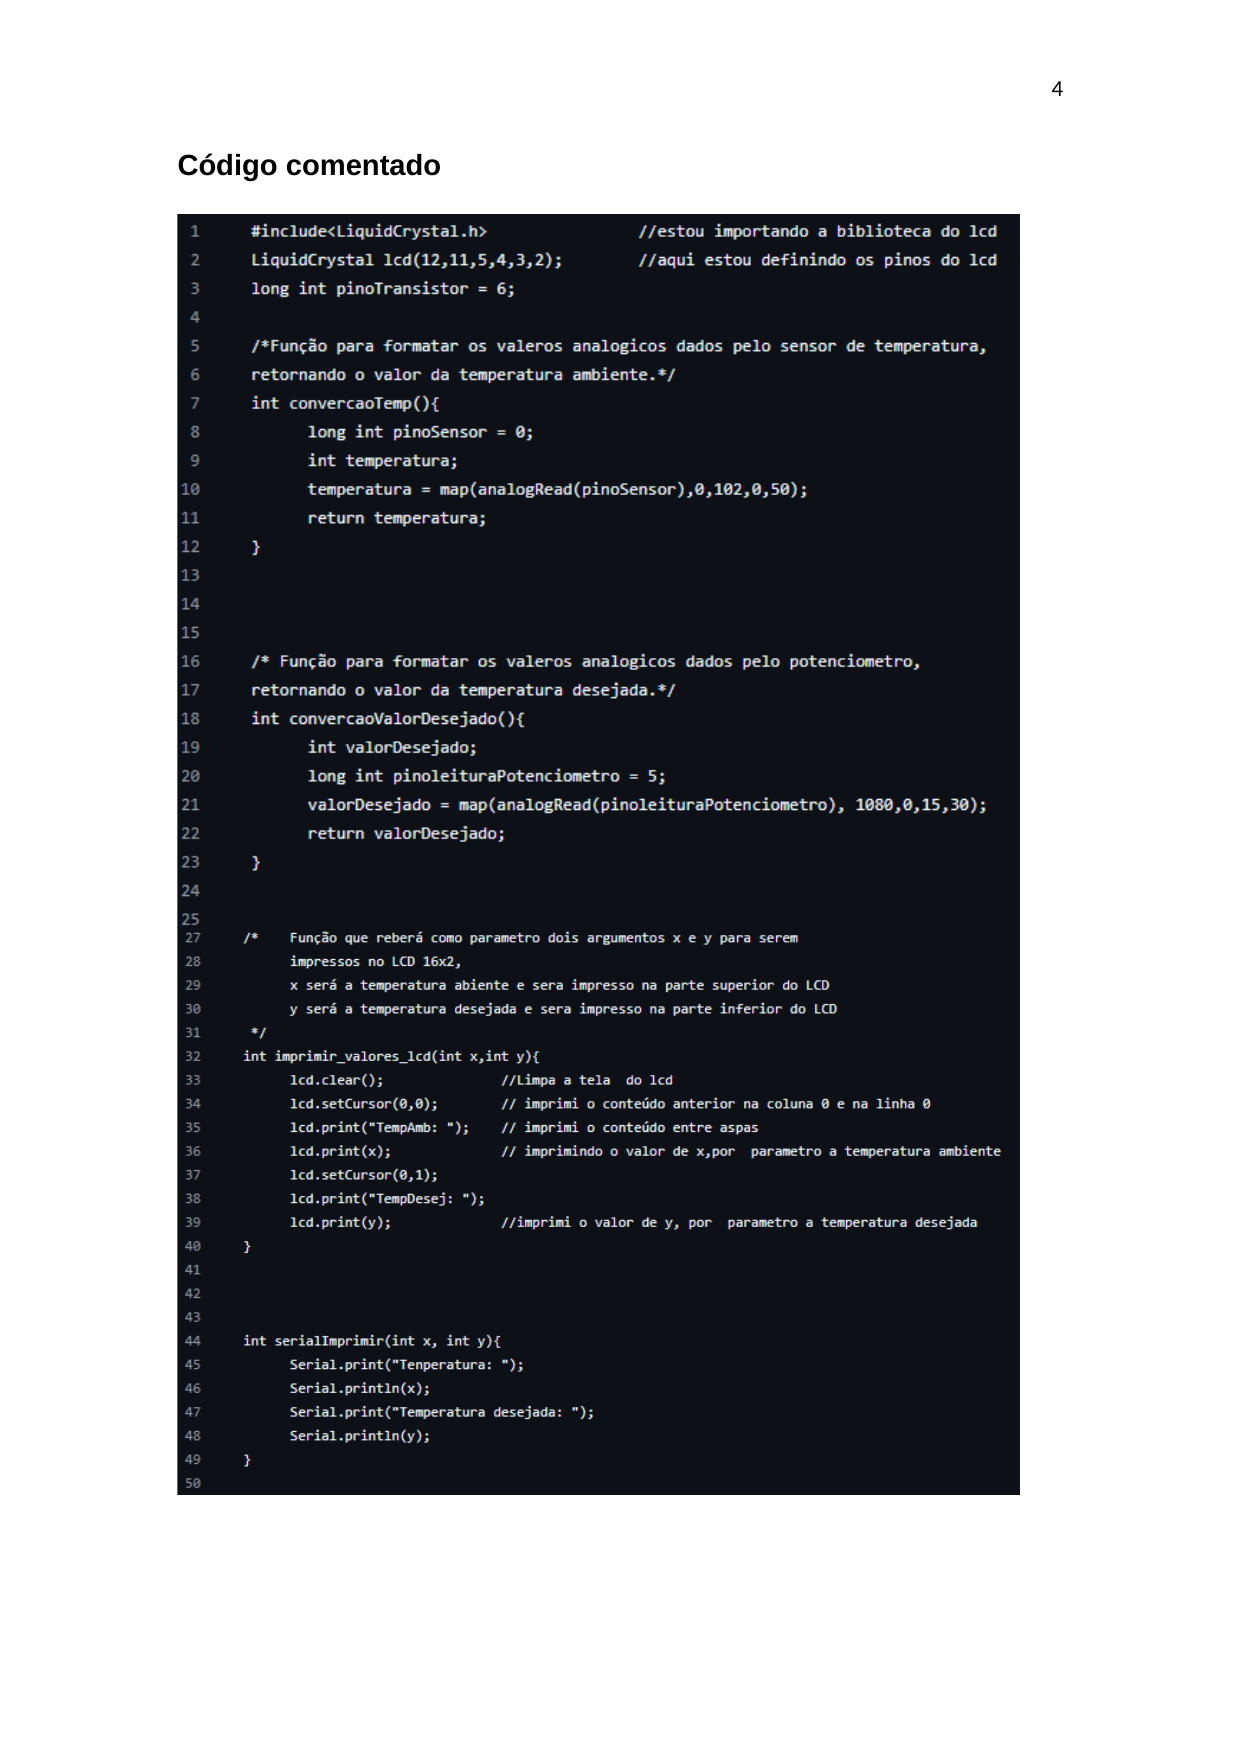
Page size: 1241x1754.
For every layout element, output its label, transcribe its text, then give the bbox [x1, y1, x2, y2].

text Código comentado [177, 148, 1063, 181]
picture [177, 214, 1020, 1495]
